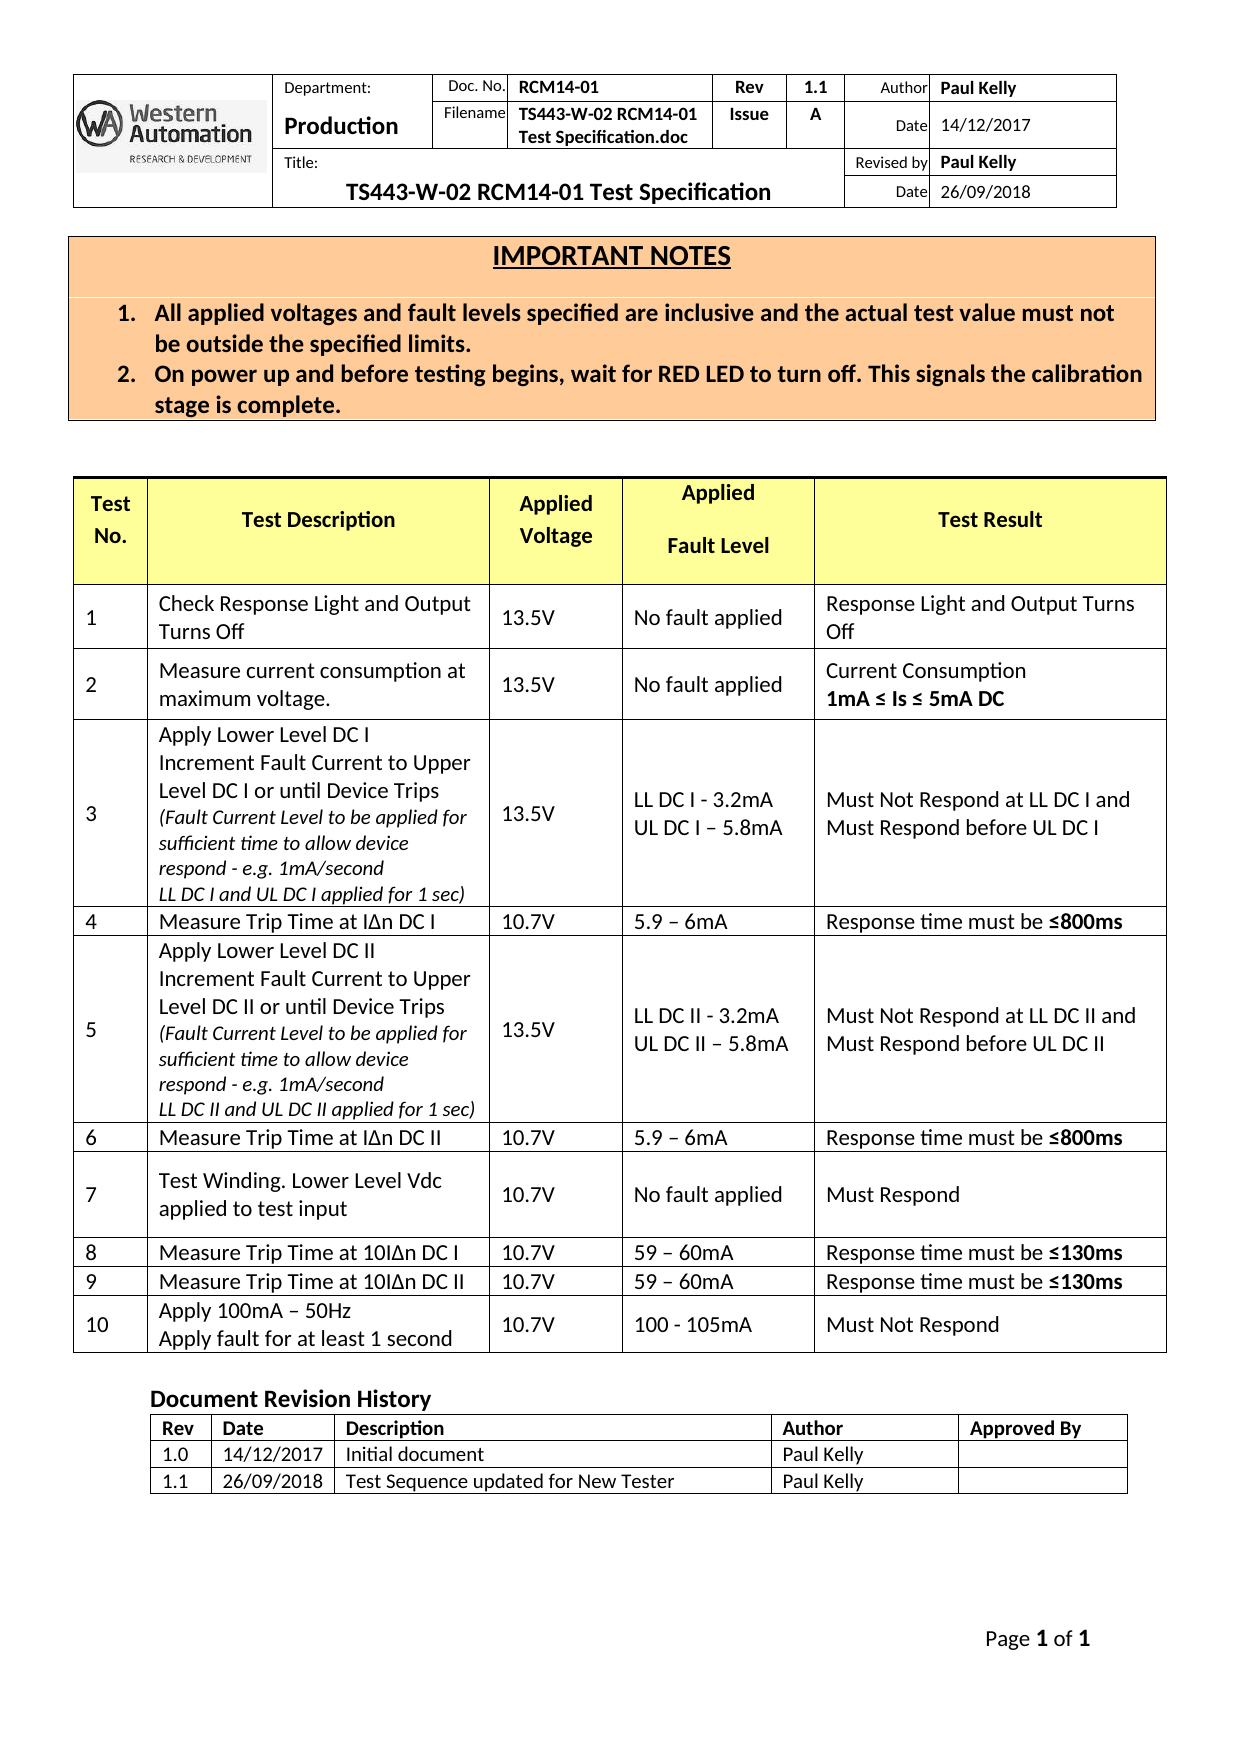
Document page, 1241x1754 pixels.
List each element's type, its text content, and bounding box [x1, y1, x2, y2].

table_cell 10.7V [490, 1267, 622, 1295]
table_cell Check Response Light and Output Turns Off [148, 585, 489, 648]
table_header Test No. [74, 479, 147, 584]
table_cell Measure Trip Time at 10IΔn DC I [148, 1238, 489, 1266]
table_cell 9 [74, 1267, 147, 1295]
table_cell 26/09/2018 [212, 1468, 334, 1493]
table_cell 10.7V [490, 1296, 622, 1352]
table_cell 4 [74, 907, 147, 935]
table_cell Measure Trip Time at IΔn DC II [148, 1123, 489, 1151]
text Document Revision History [150, 1383, 1090, 1414]
table_header Approved By [959, 1415, 1127, 1440]
picture [76, 100, 267, 173]
table_cell 10.7V [490, 1238, 622, 1266]
table_header Rev [151, 1415, 211, 1440]
table_cell 7 [74, 1152, 147, 1237]
table_cell 10.7V [490, 907, 622, 935]
table_cell LL DC II - 3.2mA UL DC II – 5.8mA [623, 936, 814, 1122]
table_cell 3 [74, 720, 147, 906]
table_cell Apply Lower Level DC II Increment Fault Current to Upper Level DC II or until Device Trips (Fault Current Level to be applied for sufficient time to allow device respond - e.g. 1mA/second LL DC II and UL DC II applied for 1 sec) [148, 936, 489, 1122]
table_cell Measure Trip Time at 10IΔn DC II [148, 1267, 489, 1295]
table_cell [959, 1468, 1127, 1493]
table_header Date [212, 1415, 334, 1440]
table_cell Test Sequence updated for New Tester [335, 1468, 771, 1493]
table_cell 8 [74, 1238, 147, 1266]
table_cell [959, 1441, 1127, 1467]
table_cell Current Consumption 1mA ≤ Is ≤ 5mA DC [815, 649, 1166, 719]
table_cell 5.9 – 6mA [623, 1123, 814, 1151]
table_cell 5.9 – 6mA [623, 907, 814, 935]
table_cell Must Not Respond at LL DC II and Must Respond before UL DC II [815, 936, 1166, 1122]
table_cell 1.0 [151, 1441, 211, 1467]
table_cell 10.7V [490, 1123, 622, 1151]
table_cell 5 [74, 936, 147, 1122]
table_cell 1 [74, 585, 147, 648]
table_header Test Result [815, 479, 1166, 584]
table_cell 10 [74, 1296, 147, 1352]
table_cell Paul Kelly [772, 1468, 958, 1493]
table_cell Measure current consumption at maximum voltage. [148, 649, 489, 719]
table_cell 6 [74, 1123, 147, 1151]
table_header Test Description [148, 479, 489, 584]
table_cell Paul Kelly [772, 1441, 958, 1467]
table_cell 13.5V [490, 649, 622, 719]
table_cell 13.5V [490, 585, 622, 648]
table_header Applied Fault Level [623, 479, 814, 584]
table_cell Must Respond [815, 1152, 1166, 1237]
table_cell 59 – 60mA [623, 1238, 814, 1266]
table_cell Response Light and Output Turns Off [815, 585, 1166, 648]
table_cell Test Winding. Lower Level Vdc applied to test input [148, 1152, 489, 1237]
table_cell Response time must be ≤800ms [815, 1123, 1166, 1151]
table_cell Response time must be ≤130ms [815, 1267, 1166, 1295]
table_cell Response time must be ≤130ms [815, 1238, 1166, 1266]
table_cell 100 - 105mA [623, 1296, 814, 1352]
table_cell 10.7V [490, 1152, 622, 1237]
table_cell 1.1 [151, 1468, 211, 1493]
table_cell No fault applied [623, 649, 814, 719]
table_cell 14/12/2017 [212, 1441, 334, 1467]
table_cell All applied voltages and fault levels specified are inclusive and the actual test value must not be outside the specified limits. On power up and before testing begins, wait for RED LED to turn off. This signals the calibration stage is complete. [69, 298, 1155, 419]
table_cell Must Not Respond [815, 1296, 1166, 1352]
table_cell Apply Lower Level DC I Increment Fault Current to Upper Level DC I or until Device Trips (Fault Current Level to be applied for sufficient time to allow device respond - e.g. 1mA/second LL DC I and UL DC I applied for 1 sec) [148, 720, 489, 906]
table_header IMPORTANT NOTES [69, 237, 1155, 297]
table_cell No fault applied [623, 585, 814, 648]
table_header Applied Voltage [490, 479, 622, 584]
table_cell Response time must be ≤800ms [815, 907, 1166, 935]
table_cell No fault applied [623, 1152, 814, 1237]
table_cell 13.5V [490, 720, 622, 906]
table_cell Measure Trip Time at IΔn DC I [148, 907, 489, 935]
table_cell 13.5V [490, 936, 622, 1122]
table_cell Apply 100mA – 50Hz Apply fault for at least 1 second [148, 1296, 489, 1352]
table_cell LL DC I - 3.2mA UL DC I – 5.8mA [623, 720, 814, 906]
table_header Author [772, 1415, 958, 1440]
table_cell 2 [74, 649, 147, 719]
table_header Description [335, 1415, 771, 1440]
table_cell Must Not Respond at LL DC I and Must Respond before UL DC I [815, 720, 1166, 906]
table_cell 59 – 60mA [623, 1267, 814, 1295]
table_cell Initial document [335, 1441, 771, 1467]
